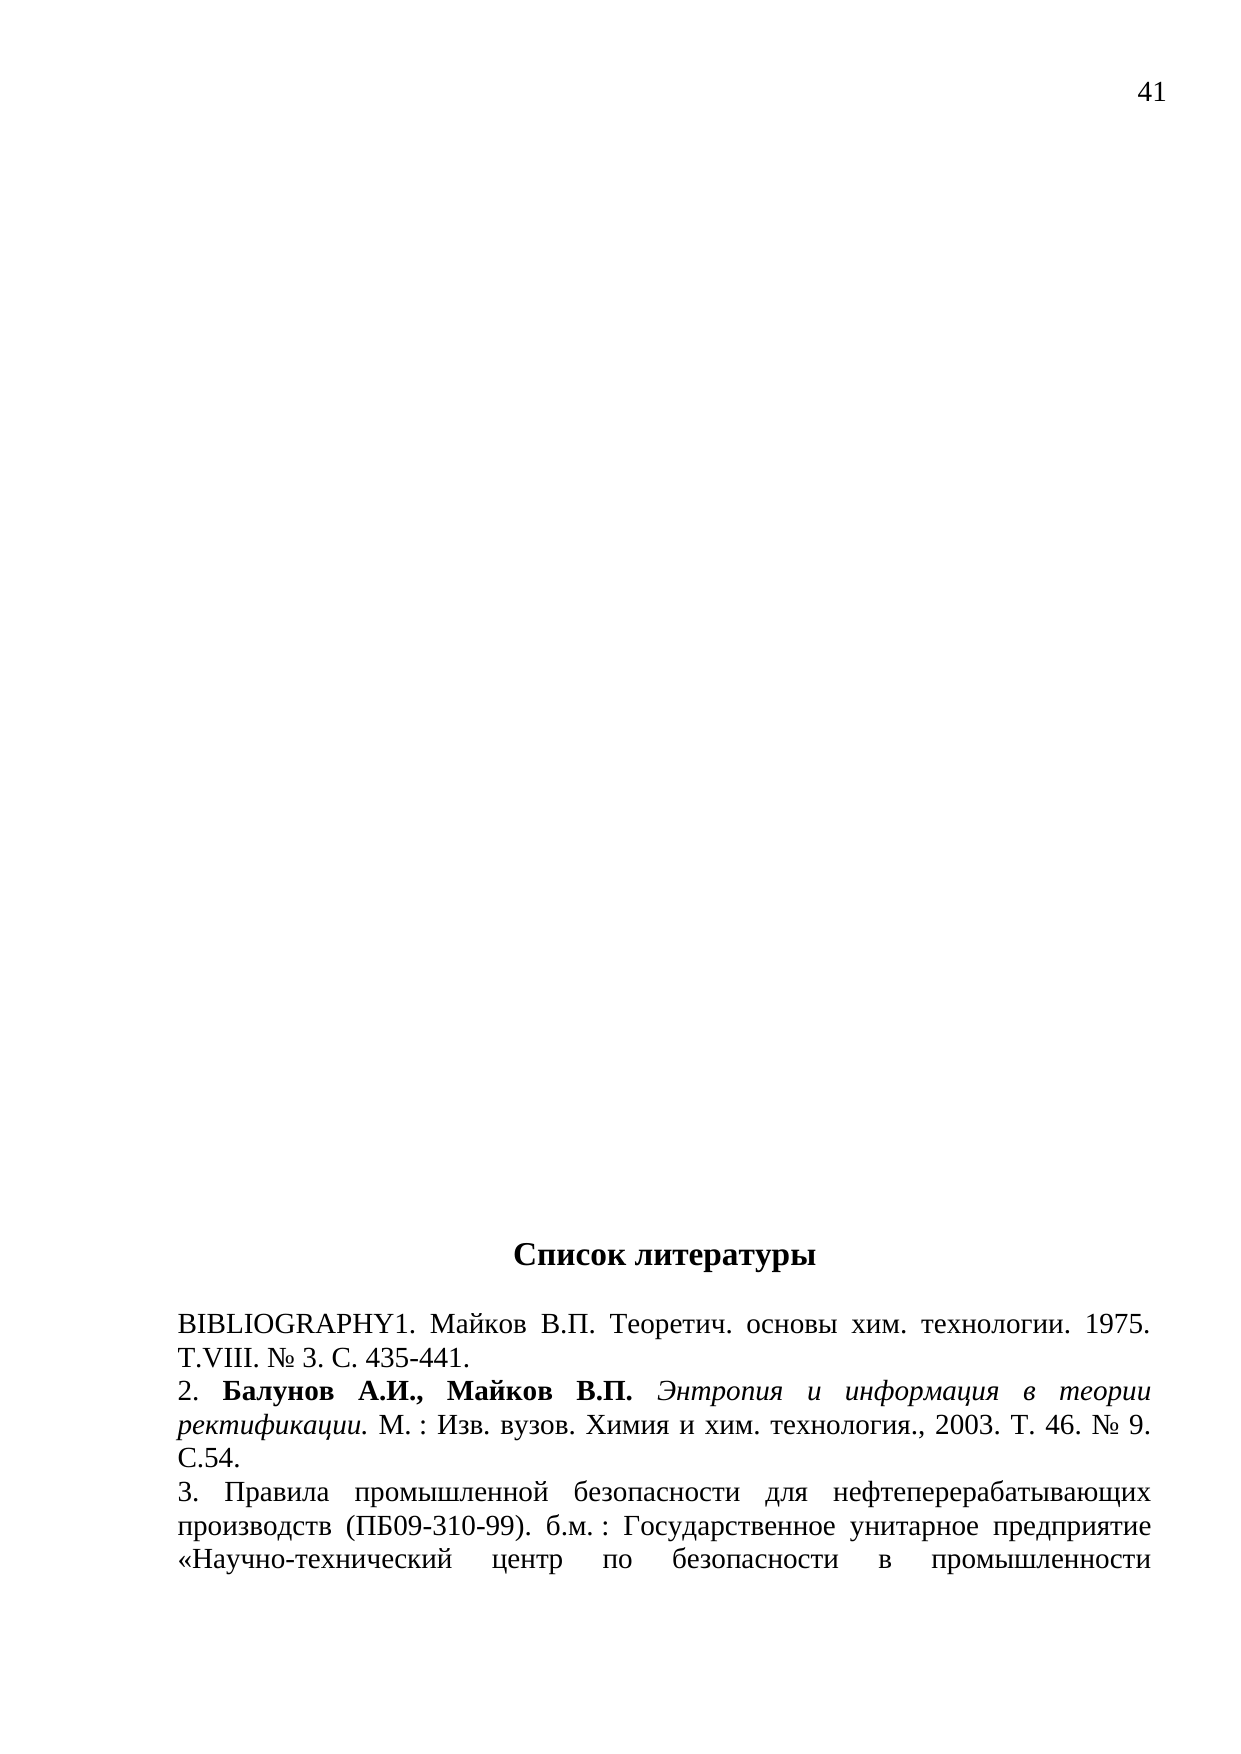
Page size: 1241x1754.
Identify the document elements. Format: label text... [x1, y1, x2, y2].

subtitle Список литературы [177, 1234, 1152, 1273]
